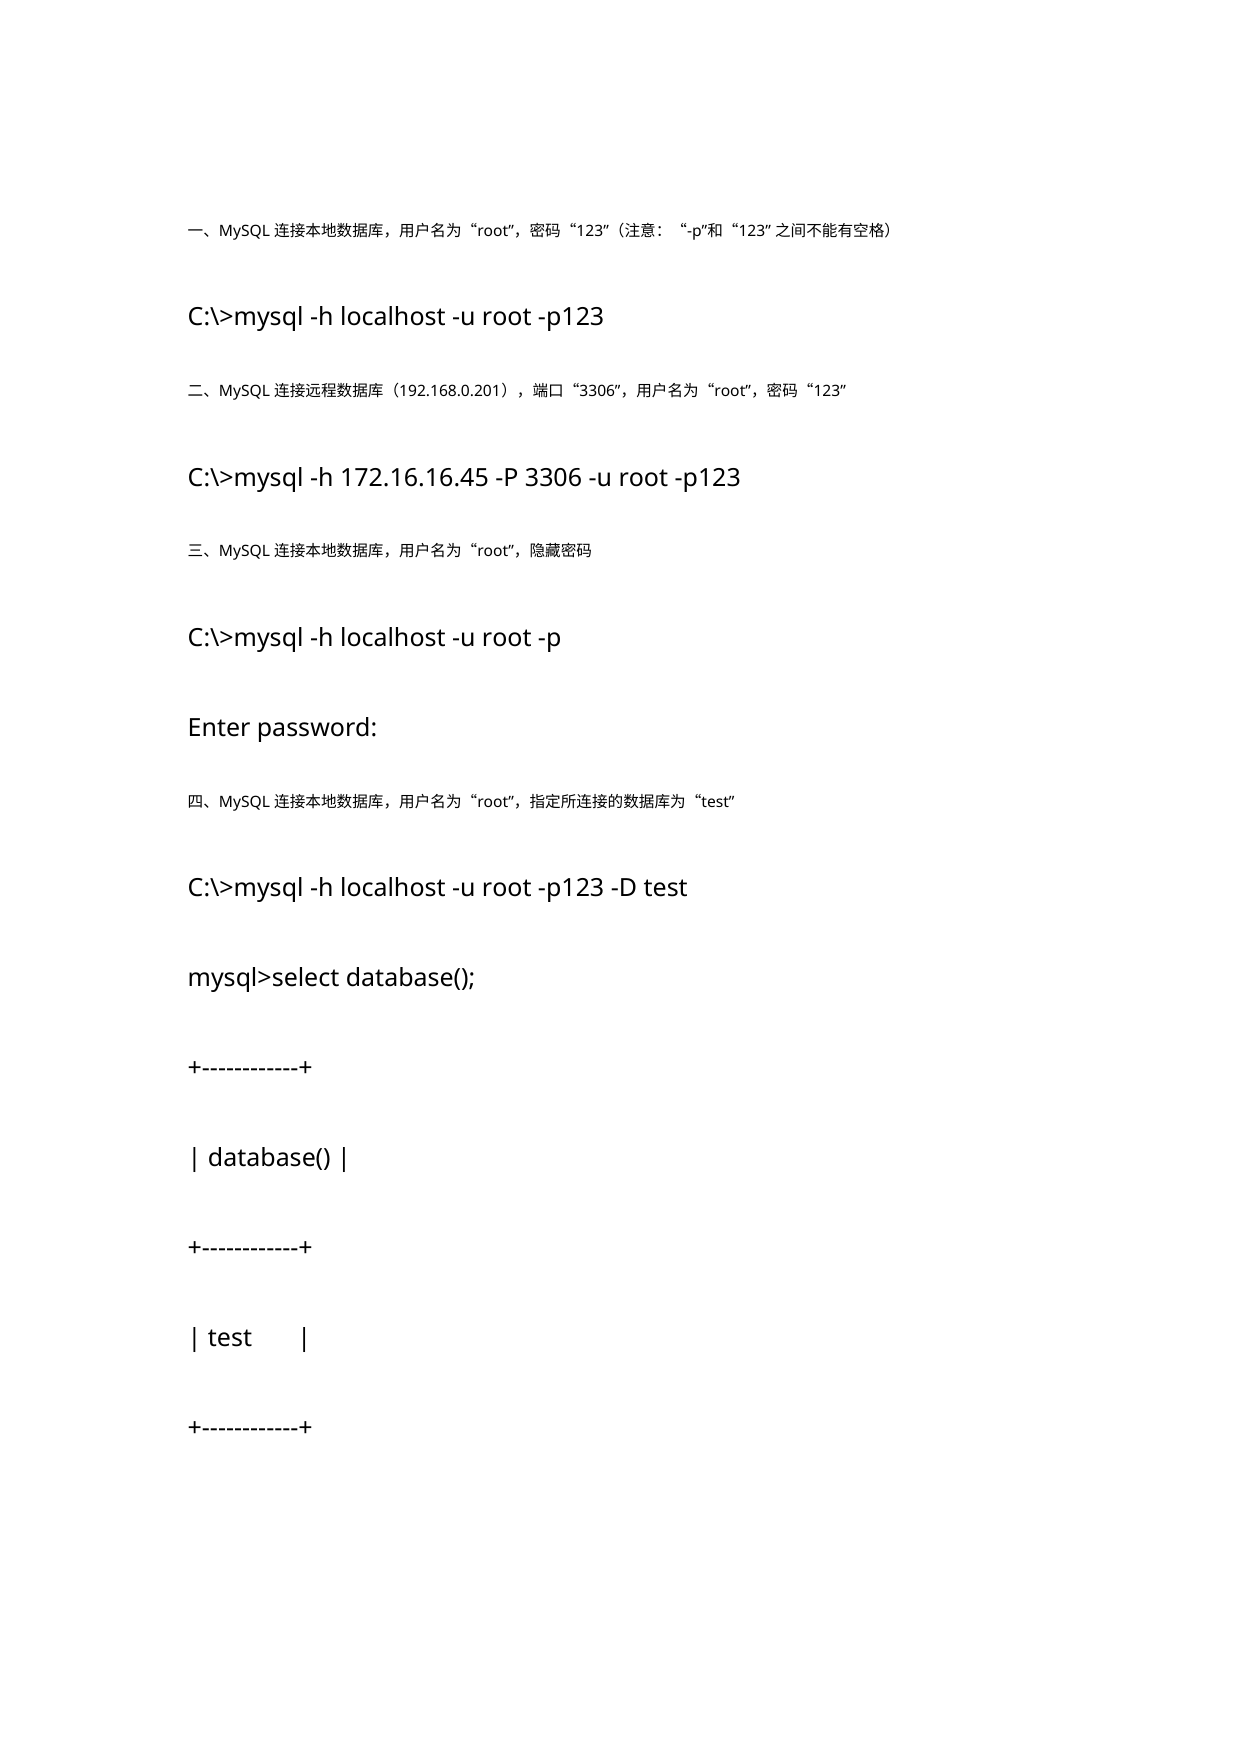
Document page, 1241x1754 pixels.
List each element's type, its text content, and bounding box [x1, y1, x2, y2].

text | database() | [187, 1124, 1053, 1189]
text mysql>select database(); [187, 944, 1053, 1009]
text | test | [187, 1304, 1053, 1369]
text +------------+ [187, 1034, 1053, 1099]
text +------------+ [187, 1214, 1053, 1279]
text 二、MySQL 连接远程数据库（192.168.0.201），端口“3306”，用户名为“root”，密码“123” [187, 374, 1053, 406]
text 四、MySQL 连接本地数据库，用户名为“root”，指定所连接的数据库为“test” [187, 784, 1053, 817]
text 一、MySQL 连接本地数据库，用户名为“root”，密码“123”（注意：“-p”和“123” 之间不能有空格） [187, 213, 1053, 246]
text C:\>mysql -h localhost -u root -p123 [187, 284, 1053, 349]
text Enter password: [187, 694, 1053, 759]
text C:\>mysql -h localhost -u root -p123 -D test [187, 854, 1053, 919]
text C:\>mysql -h 172.16.16.45 -P 3306 -u root -p123 [187, 444, 1053, 509]
text 三、MySQL 连接本地数据库，用户名为“root”，隐藏密码 [187, 534, 1053, 566]
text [187, 1394, 1053, 1459]
text C:\>mysql -h localhost -u root -p [187, 604, 1053, 669]
